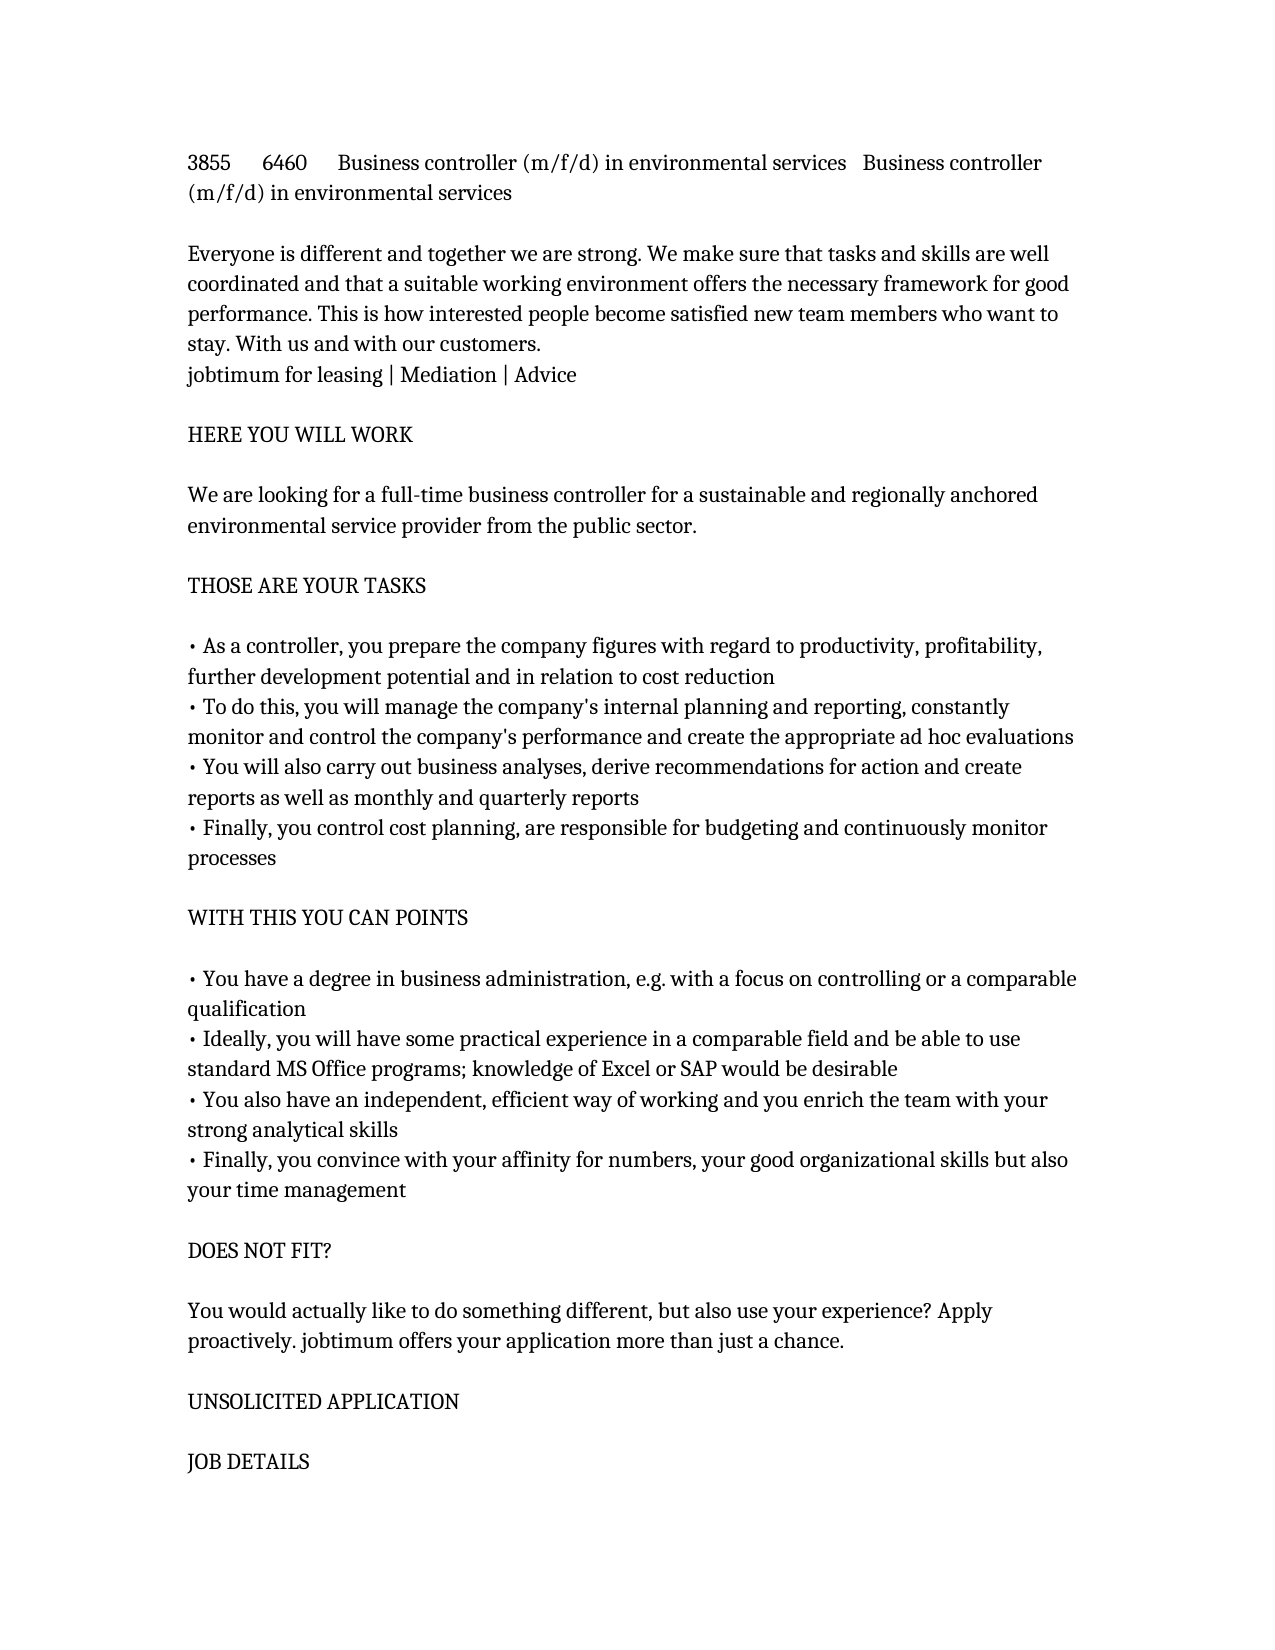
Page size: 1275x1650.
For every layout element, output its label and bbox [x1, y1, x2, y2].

text [187, 150, 1087, 1475]
